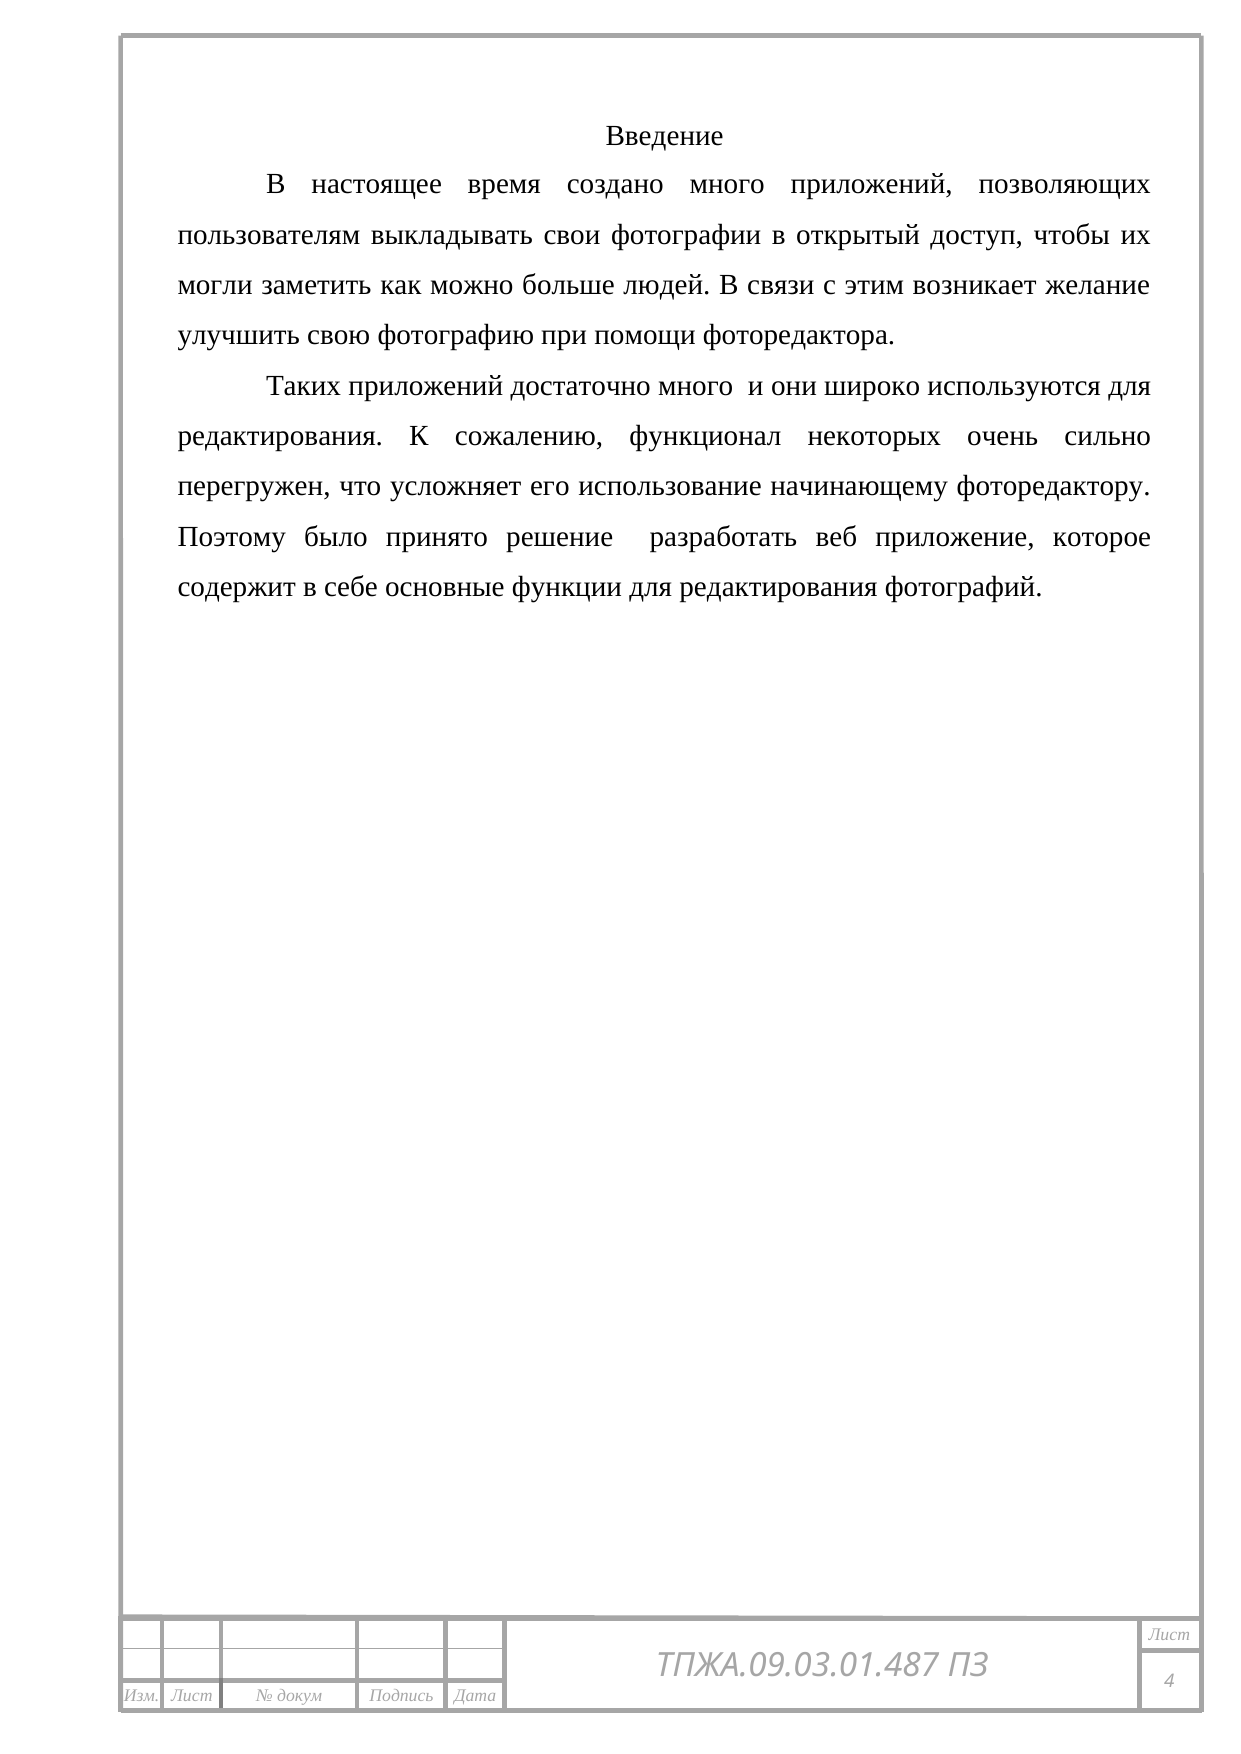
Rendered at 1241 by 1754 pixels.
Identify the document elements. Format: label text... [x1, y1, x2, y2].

subtitle Введение [177, 118, 1152, 152]
text Таких приложений достаточно много и они широко используются для редактирования. К сожалению, функционал некоторых очень сильно перегружен, что усложняет его использование начинающему фоторедактору. Поэтому было принято решение разработать веб приложение, которое содержит в себе основные функции для редактирования фотографий. [177, 368, 1152, 602]
text В настоящее время создано много приложений, позволяющих пользователям выкладывать свои фотографии в открытый доступ, чтобы их могли заметить как можно больше людей. В связи с этим возникает желание улучшить свою фотографию при помощи фоторедактора. [177, 166, 1152, 351]
